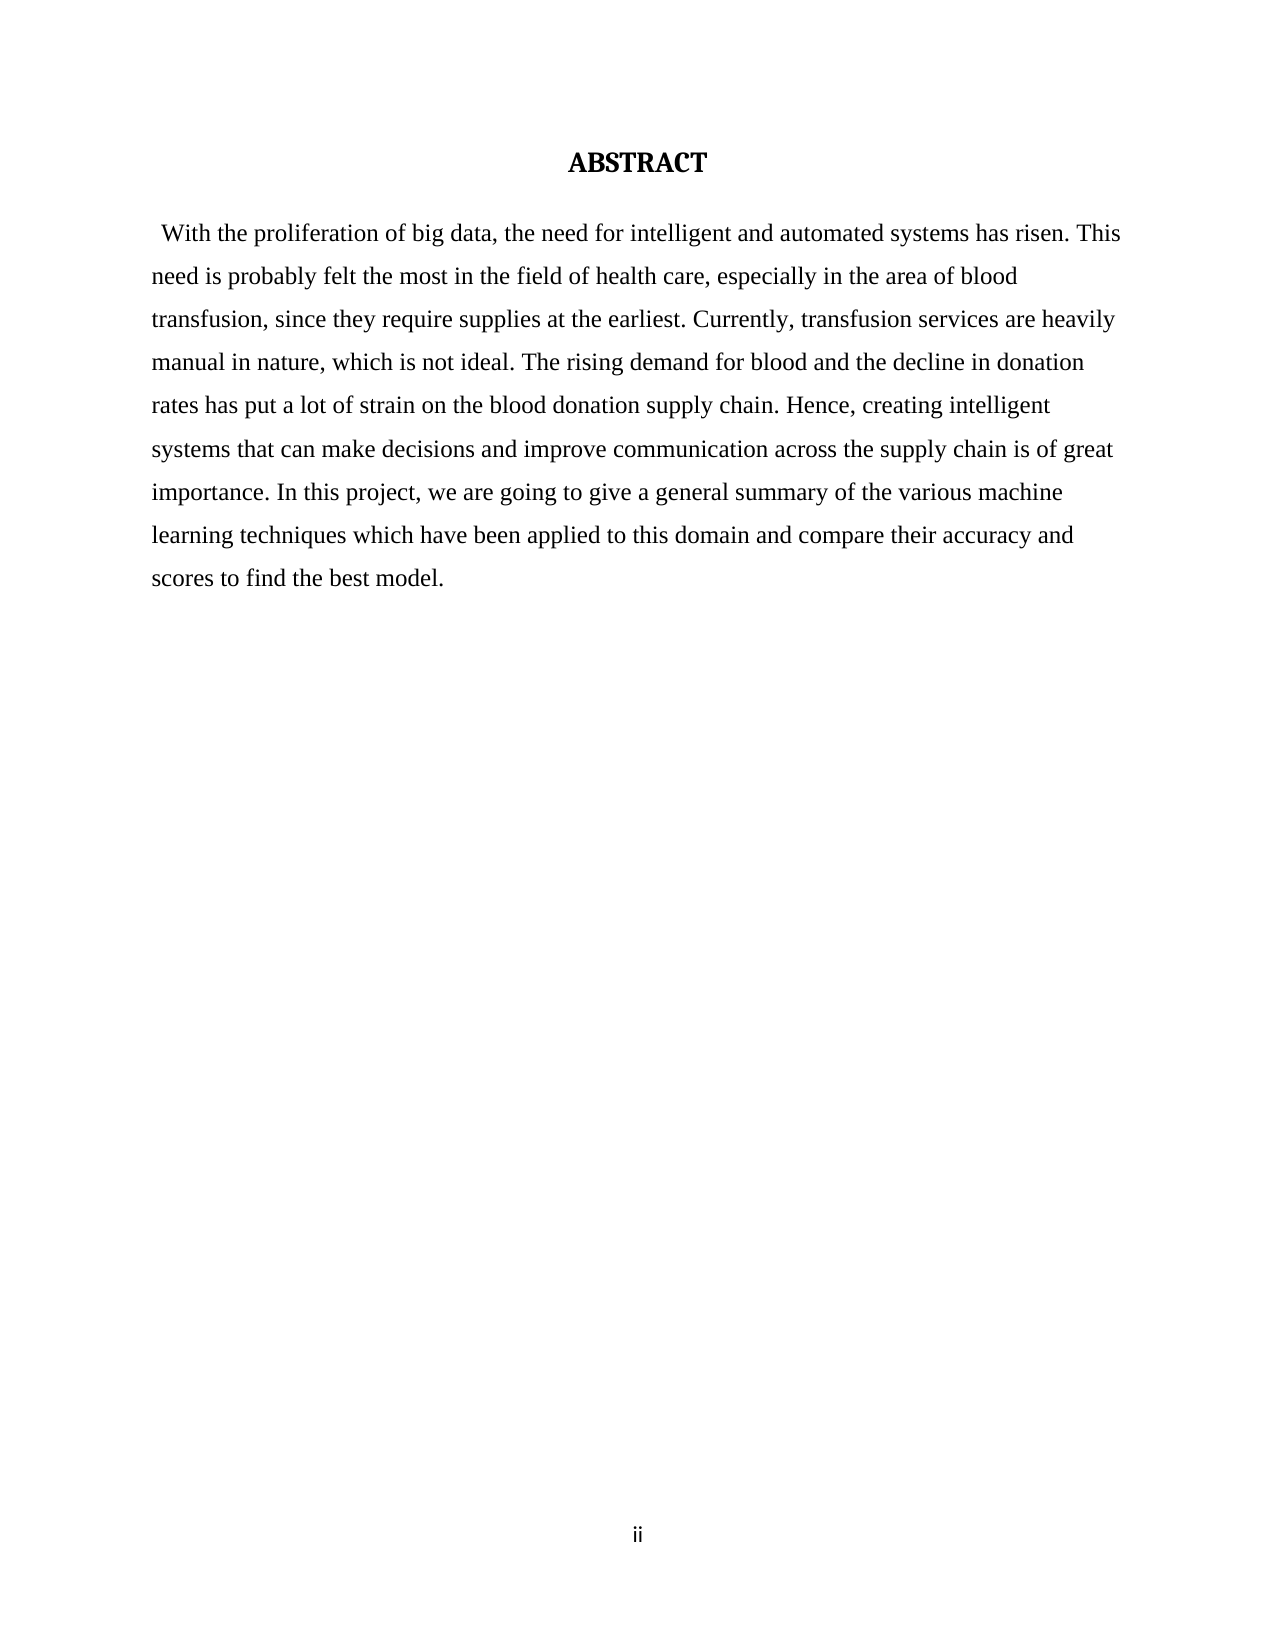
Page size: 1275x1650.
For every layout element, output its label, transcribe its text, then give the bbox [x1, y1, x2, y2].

text With the proliferation of big data, the need for intelligent and automated systems has risen. This need is probably felt the most in the field of health care, especially in the area of blood transfusion, since they require supplies at the earliest. Currently, transfusion services are heavily manual in nature, which is not ideal. The rising demand for blood and the decline in donation rates has put a lot of strain on the blood donation supply chain. Hence, creating intelligent systems that can make decisions and improve communication across the supply chain is of great importance. In this project, we are going to give a general summary of the various machine learning techniques which have been applied to this domain and compare their accuracy and scores to find the best model. [151, 218, 1125, 592]
subtitle ABSTRACT [151, 146, 1123, 179]
